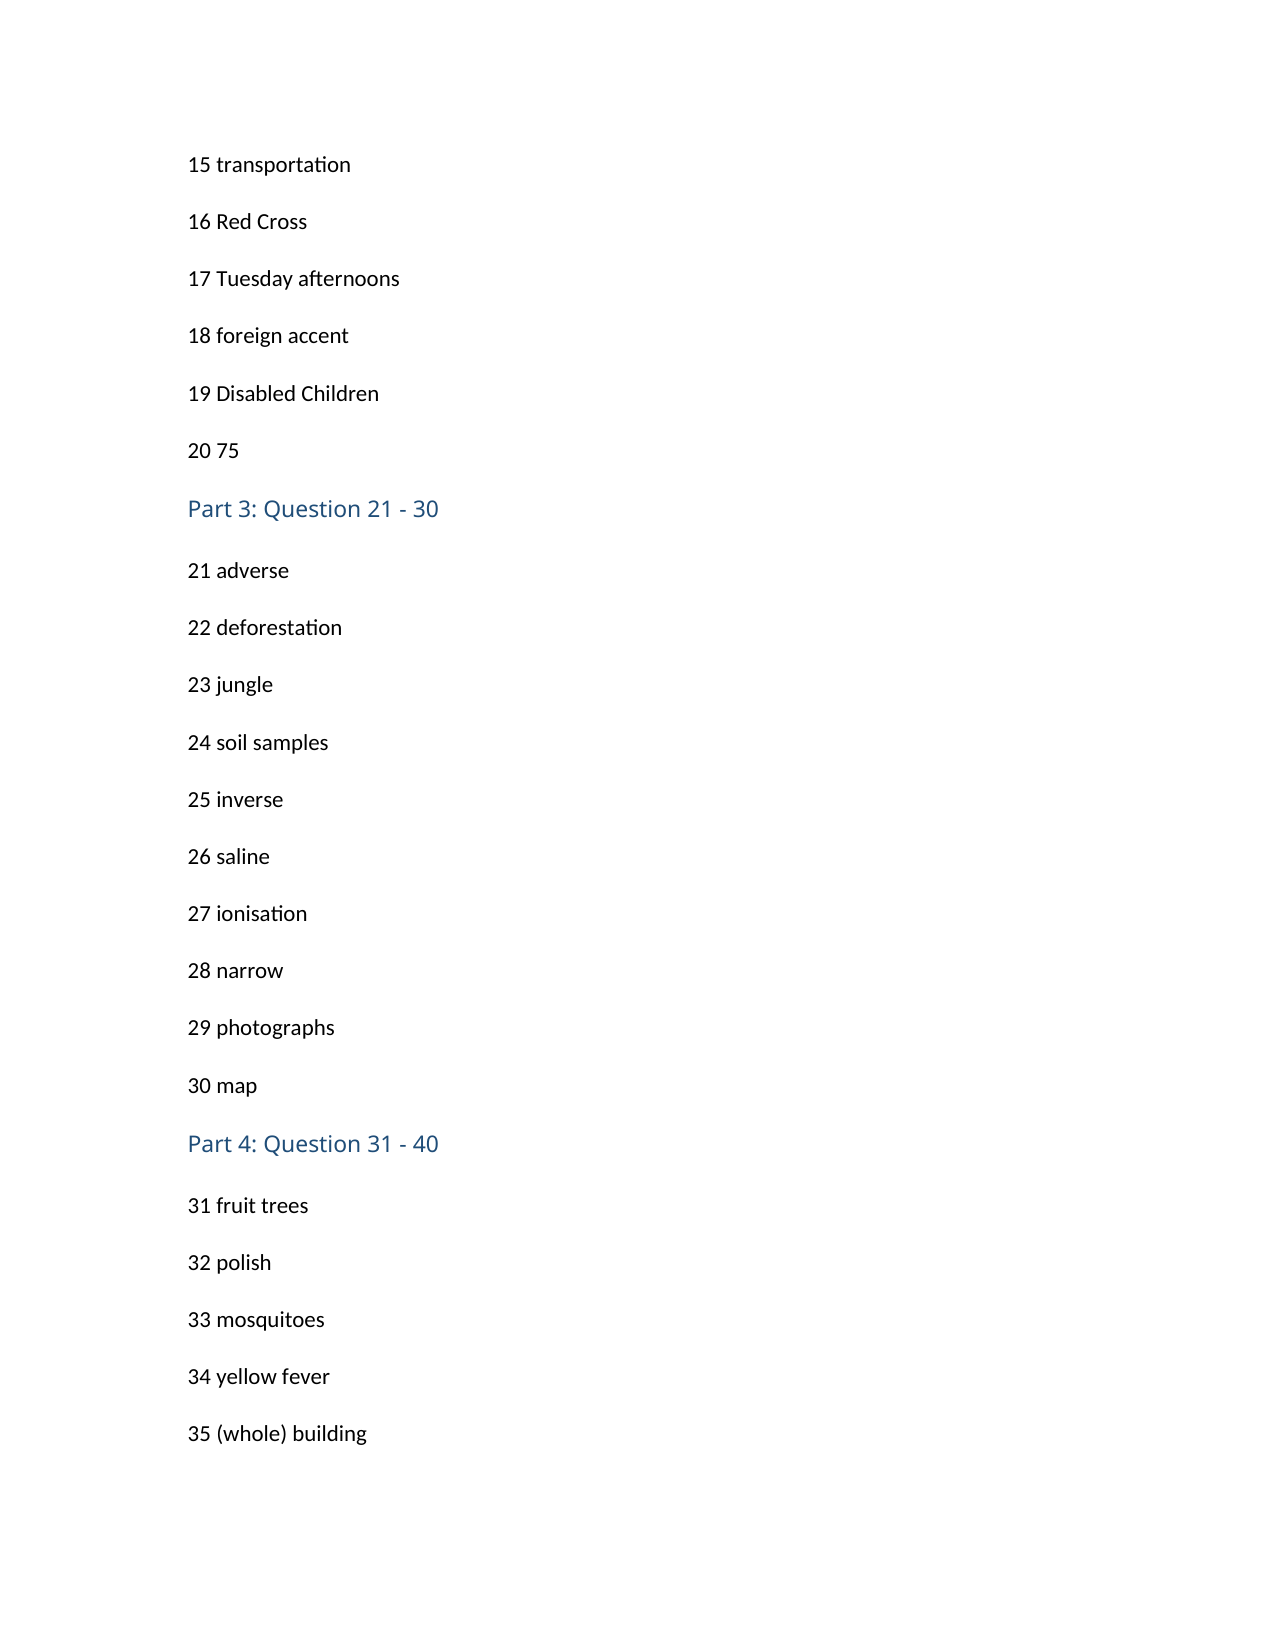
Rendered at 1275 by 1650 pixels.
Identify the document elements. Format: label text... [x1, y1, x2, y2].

text 20 75 [187, 436, 1125, 464]
text 28 narrow [187, 956, 1125, 984]
text 26 saline [187, 842, 1125, 870]
text 25 inverse [187, 785, 1125, 813]
text 30 map [187, 1071, 1125, 1099]
text 15 transportation [187, 150, 1125, 178]
text 29 photographs [187, 1013, 1125, 1042]
text 31 fruit trees [187, 1191, 1125, 1219]
text 18 foreign accent [187, 322, 1125, 349]
text 16 Red Cross [187, 207, 1125, 235]
text 27 ionisation [187, 899, 1125, 927]
text 17 Tuesday afternoons [187, 264, 1125, 292]
text 23 jungle [187, 670, 1125, 698]
text 33 mosquitoes [187, 1305, 1125, 1333]
text 35 (whole) building [187, 1419, 1125, 1448]
text 34 yellow fever [187, 1362, 1125, 1390]
subtitle Part 3: Question 21 - 30 [187, 493, 1125, 524]
subtitle Part 4: Question 31 - 40 [187, 1128, 1125, 1159]
text 21 adverse [187, 556, 1125, 584]
text 24 soil samples [187, 728, 1125, 756]
text 32 polish [187, 1248, 1125, 1276]
text 19 Disabled Children [187, 379, 1125, 407]
text 22 deforestation [187, 613, 1125, 641]
